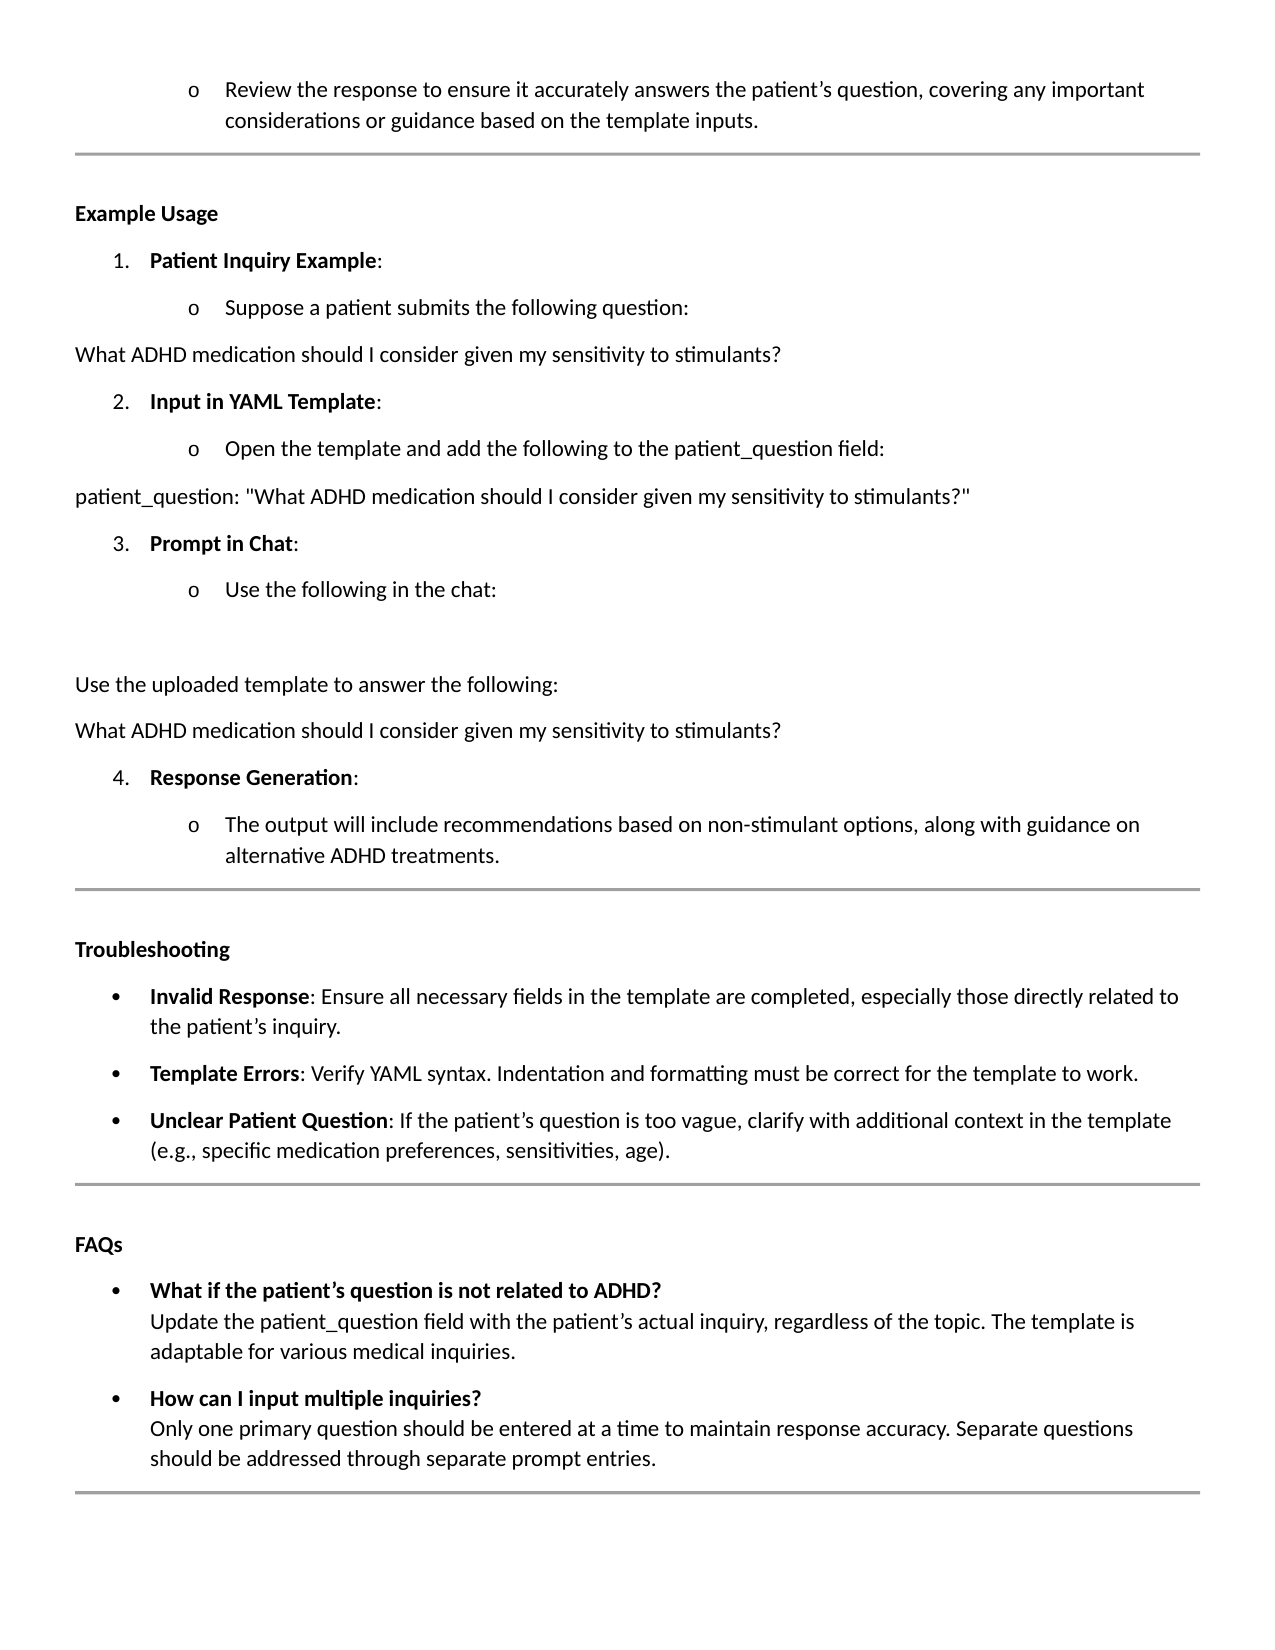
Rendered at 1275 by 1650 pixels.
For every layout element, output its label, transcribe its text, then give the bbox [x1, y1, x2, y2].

list Open the template and add the following to the patient_question field: [187, 434, 1200, 463]
list Use the following in the chat: [187, 576, 1200, 604]
list The output will include recommendations based on non-stimulant options, along with guidance on alternative ADHD treatments. [187, 810, 1200, 869]
list Suppose a patient submits the following question: [187, 293, 1200, 322]
list Invalid Response: Ensure all necessary fields in the template are completed, especially those directly related to the patient’s inquiry. [112, 982, 1200, 1040]
list Input in YAML Template: [112, 387, 1200, 416]
list Unclear Patient Question: If the patient’s question is too vague, clarify with additional context in the template (e.g., specific medication preferences, sensitivities, age). [112, 1106, 1200, 1164]
list Response Generation: [112, 763, 1200, 792]
list What if the patient’s question is not related to ADHD? Update the patient_question field with the patient’s actual inquiry, regardless of the topic. The template is adaptable for various medical inquiries. [112, 1277, 1200, 1365]
list Review the response to ensure it accurately answers the patient’s question, covering any important considerations or guidance based on the template inputs. [187, 75, 1200, 134]
text Example Usage [75, 199, 1200, 227]
text What ADHD medication should I consider given my sensitivity to stimulants? [75, 717, 1200, 745]
text patient_question: "What ADHD medication should I consider given my sensitivity to stimulants?" [75, 482, 1200, 510]
list Template Errors: Verify YAML syntax. Indentation and formatting must be correct for the template to work. [112, 1059, 1200, 1087]
list How can I input multiple inquiries? Only one primary question should be entered at a time to maintain response accuracy. Separate questions should be addressed through separate prompt entries. [112, 1384, 1200, 1472]
list Prompt in Chat: [112, 529, 1200, 557]
list Patient Inquiry Example: [112, 246, 1200, 274]
text What ADHD medication should I consider given my sensitivity to stimulants? [75, 341, 1200, 369]
text FAQs [75, 1230, 1200, 1258]
text Troubleshooting [75, 935, 1200, 963]
text Use the uploaded template to answer the following: [75, 670, 1200, 698]
